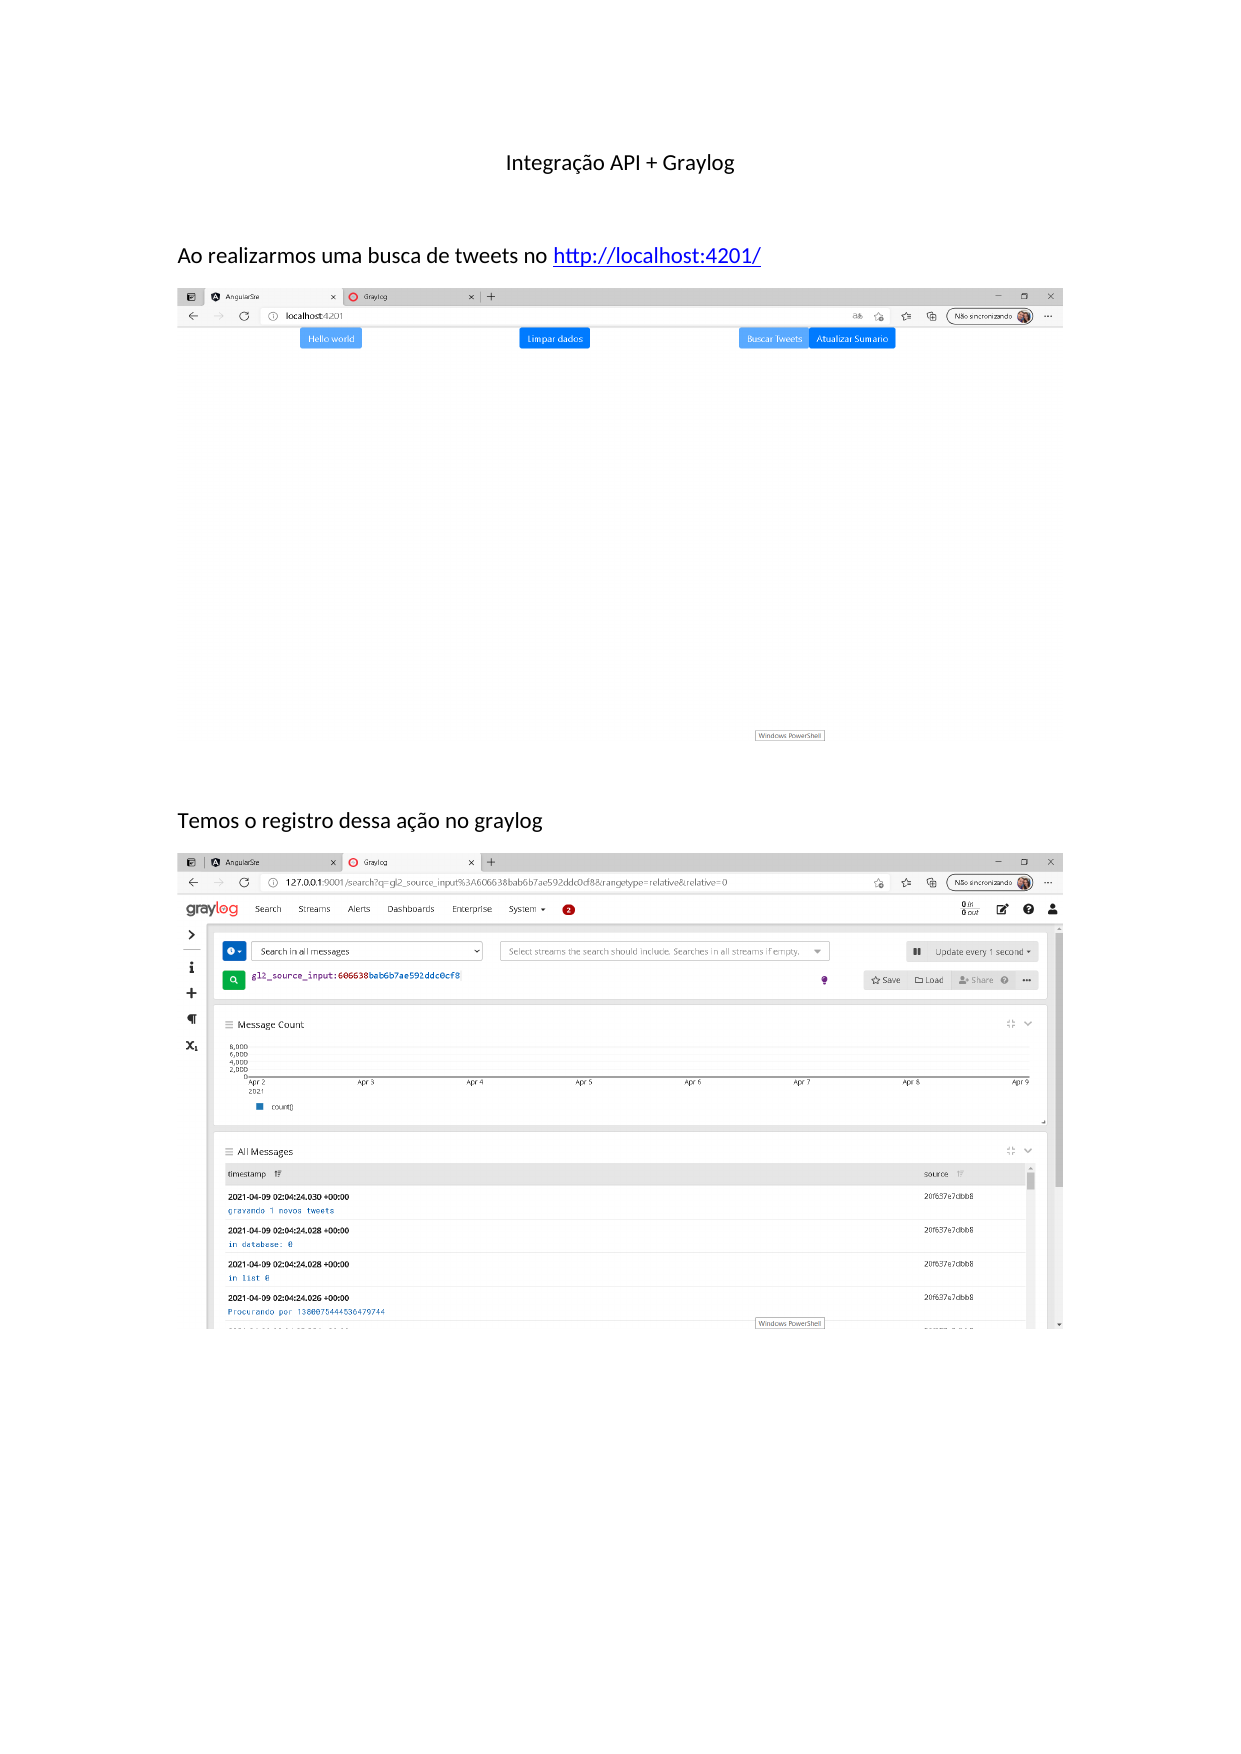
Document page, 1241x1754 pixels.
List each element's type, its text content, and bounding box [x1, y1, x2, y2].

text Ao realizarmos uma busca de tweets no http://localhost:4201/ [177, 241, 1063, 269]
text Integração API + Graylog [177, 148, 1063, 176]
picture [177, 853, 1063, 1329]
text Temos o registro dessa ação no graylog [177, 806, 1063, 834]
picture [177, 288, 1063, 741]
